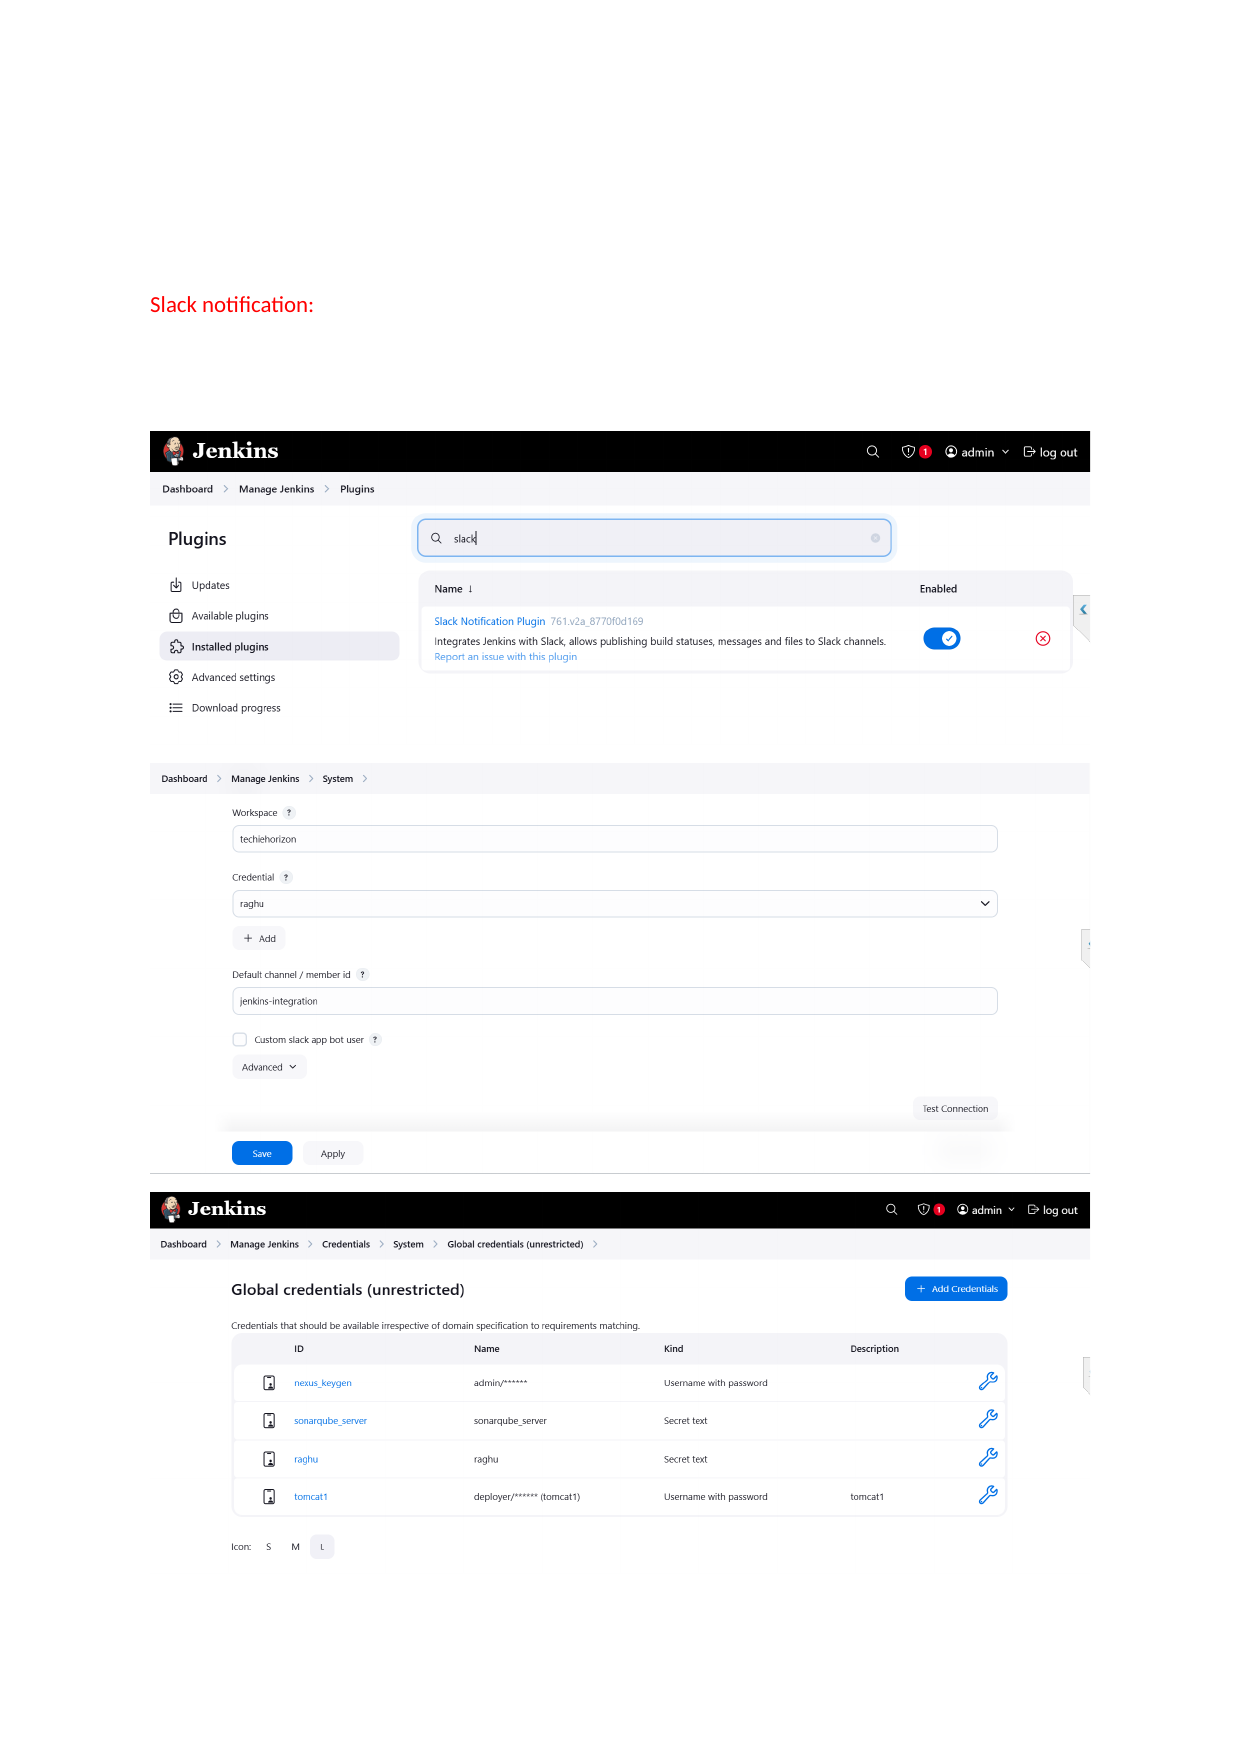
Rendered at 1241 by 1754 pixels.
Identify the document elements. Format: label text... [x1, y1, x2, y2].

picture [150, 1192, 1091, 1574]
picture [150, 431, 1091, 745]
text Slack notification: [150, 291, 1090, 319]
picture [150, 763, 1091, 1174]
